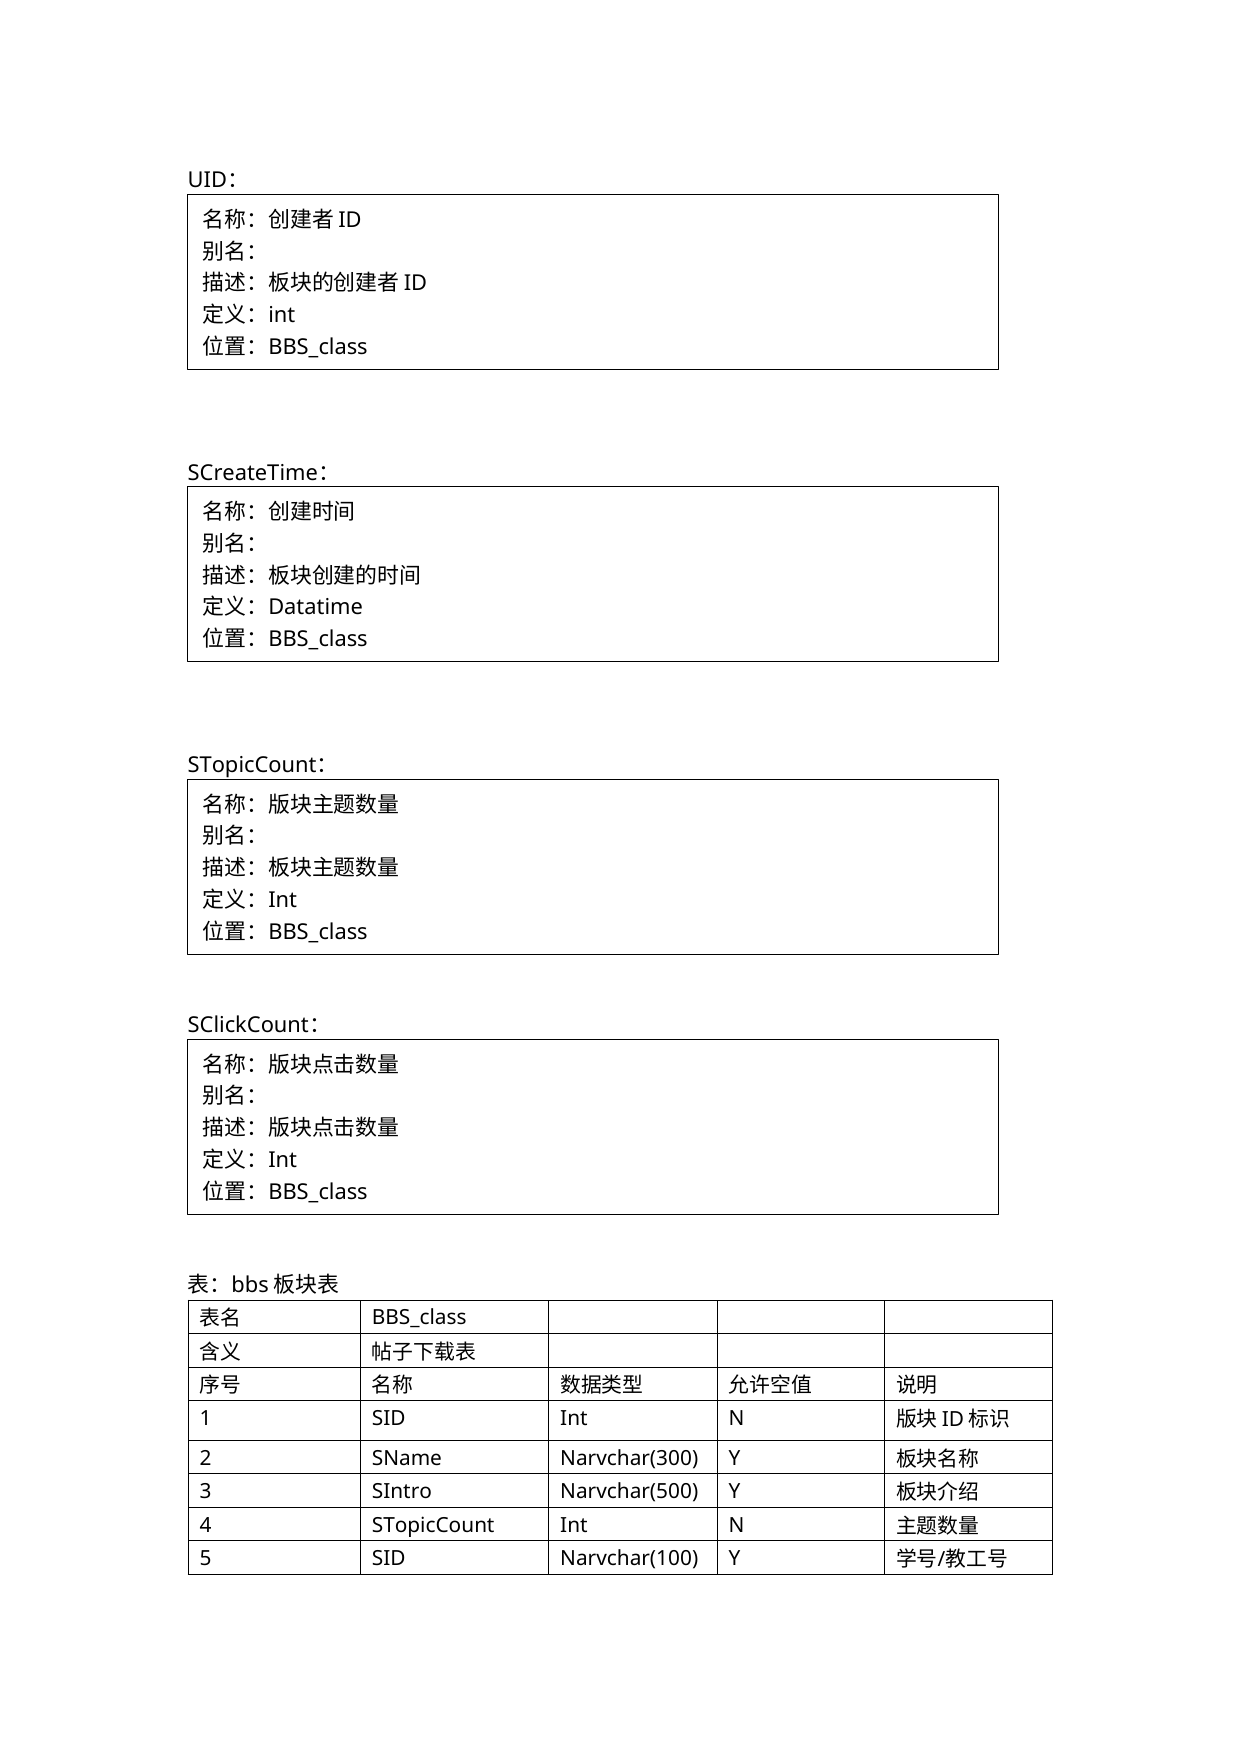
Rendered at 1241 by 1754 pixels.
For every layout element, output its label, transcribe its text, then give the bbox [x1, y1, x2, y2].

table_cell Narvchar(500) [549, 1474, 717, 1507]
table_cell 版块ID标识 [885, 1401, 1052, 1440]
table_cell 1 [189, 1401, 360, 1440]
text 表：bbs板块表 [187, 1267, 1053, 1299]
table_cell 帖子下载表 [361, 1334, 548, 1367]
table_cell Y [718, 1474, 884, 1507]
table_cell 序号 [189, 1368, 360, 1400]
table_cell 板块名称 [885, 1441, 1052, 1473]
table_cell Int [549, 1508, 717, 1540]
table_cell 名称 [361, 1368, 548, 1400]
table_cell N [718, 1401, 884, 1440]
table_cell Y [718, 1541, 884, 1574]
table_cell Narvchar(300) [549, 1441, 717, 1473]
table_header BBS_class [361, 1301, 548, 1333]
table_cell [718, 1334, 884, 1367]
table_cell STopicCount [361, 1508, 548, 1540]
table_cell SID [361, 1401, 548, 1440]
table_cell [549, 1334, 717, 1367]
table_cell 4 [189, 1508, 360, 1540]
table_cell SID [361, 1541, 548, 1574]
text SCreateTime： [187, 454, 1053, 487]
text UID： [187, 162, 1053, 194]
table_cell 主题数量 [885, 1508, 1052, 1540]
table_cell 3 [189, 1474, 360, 1507]
table_cell 说明 [885, 1368, 1052, 1400]
table_cell Narvchar(100) [549, 1541, 717, 1574]
table_header 表名 [189, 1301, 360, 1333]
table_cell 板块介绍 [885, 1474, 1052, 1507]
table_cell [885, 1334, 1052, 1367]
table_cell Y [718, 1441, 884, 1473]
table_cell N [718, 1508, 884, 1540]
table_cell 2 [189, 1441, 360, 1473]
table_header [718, 1301, 884, 1333]
table_cell 学号/教工号 [885, 1541, 1052, 1574]
table_cell Int [549, 1401, 717, 1440]
table_header [549, 1301, 717, 1333]
table_header [885, 1301, 1052, 1333]
table_cell SIntro [361, 1474, 548, 1507]
table_cell 5 [189, 1541, 360, 1574]
table_cell 数据类型 [549, 1368, 717, 1400]
text SClickCount： [187, 1007, 1053, 1039]
table_cell 含义 [189, 1334, 360, 1367]
text STopicCount： [187, 747, 1053, 779]
table_cell 允许空值 [718, 1368, 884, 1400]
table_cell SName [361, 1441, 548, 1473]
